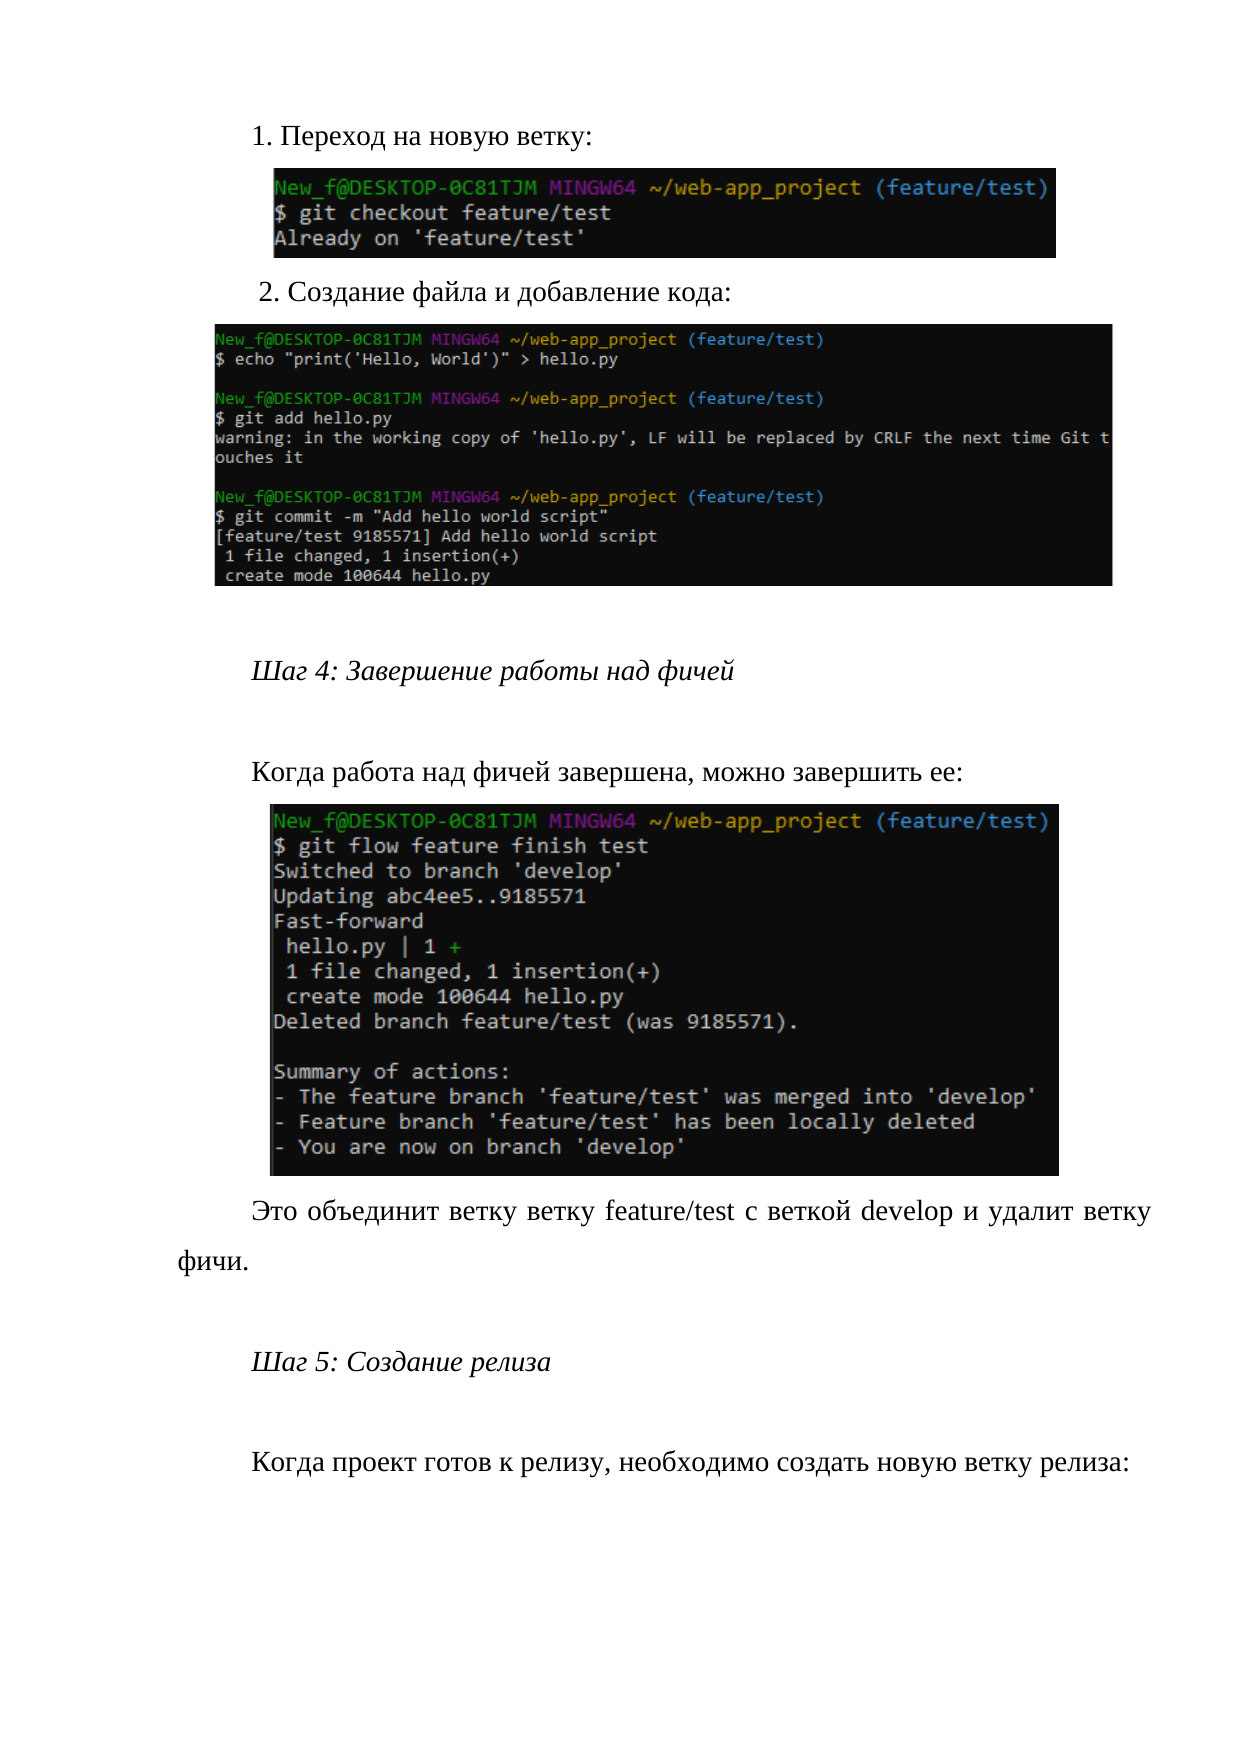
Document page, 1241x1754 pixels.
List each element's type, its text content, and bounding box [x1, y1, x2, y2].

text Когда проект готов к релизу, необходимо создать новую ветку релиза: [177, 1444, 1152, 1478]
picture [273, 168, 1056, 258]
text 1. Переход на новую ветку: [177, 118, 1152, 152]
text Шаг 4: Завершение работы над фичей [177, 653, 1152, 687]
text Шаг 5: Создание релиза [177, 1344, 1152, 1377]
text Когда работа над фичей завершена, можно завершить ее: [177, 754, 1152, 787]
picture [214, 324, 1115, 586]
text Это объединит ветку ветку feature/test с веткой develop и удалит ветку фичи. [177, 1193, 1152, 1277]
picture [269, 804, 1059, 1176]
text 2. Создание файла и добавление кода: [177, 274, 1152, 308]
